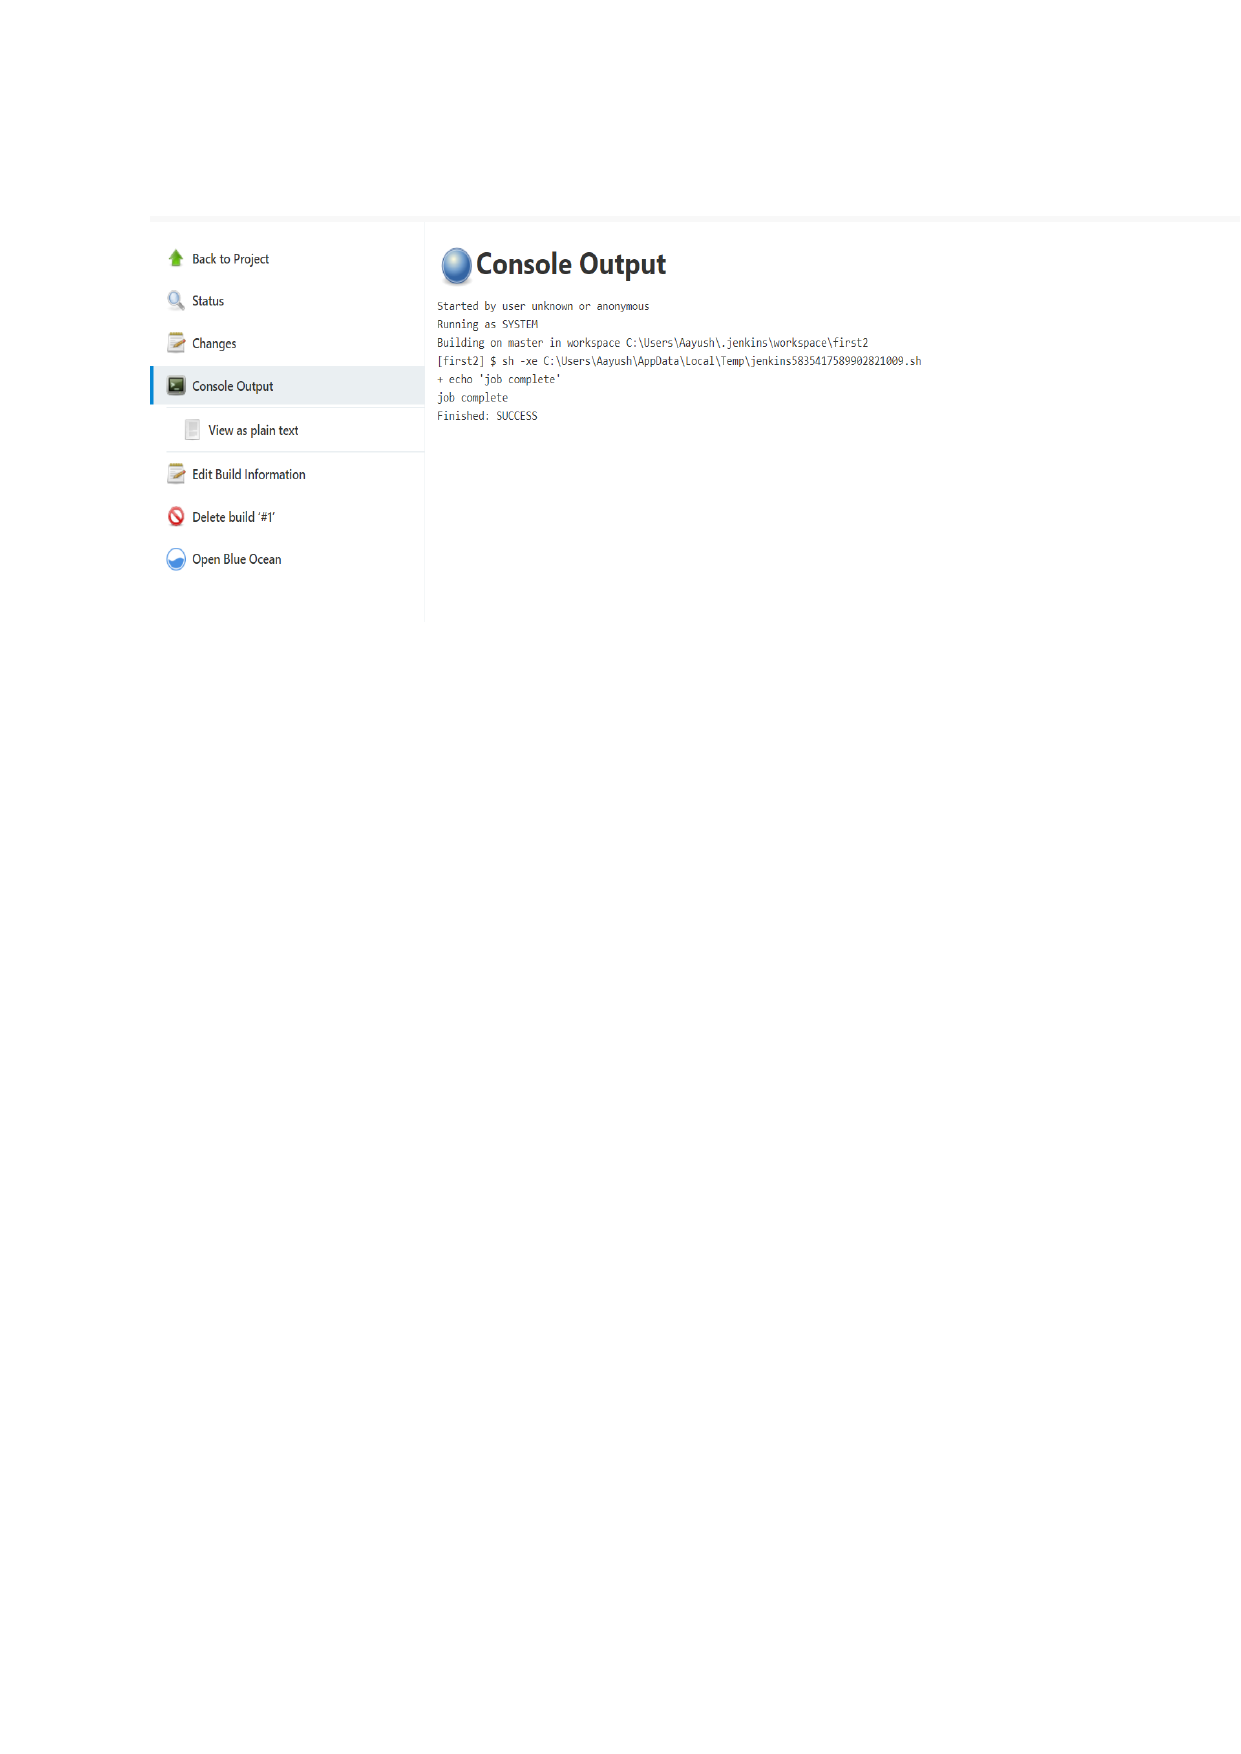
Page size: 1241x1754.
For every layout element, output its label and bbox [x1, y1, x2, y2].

picture [150, 216, 1241, 622]
